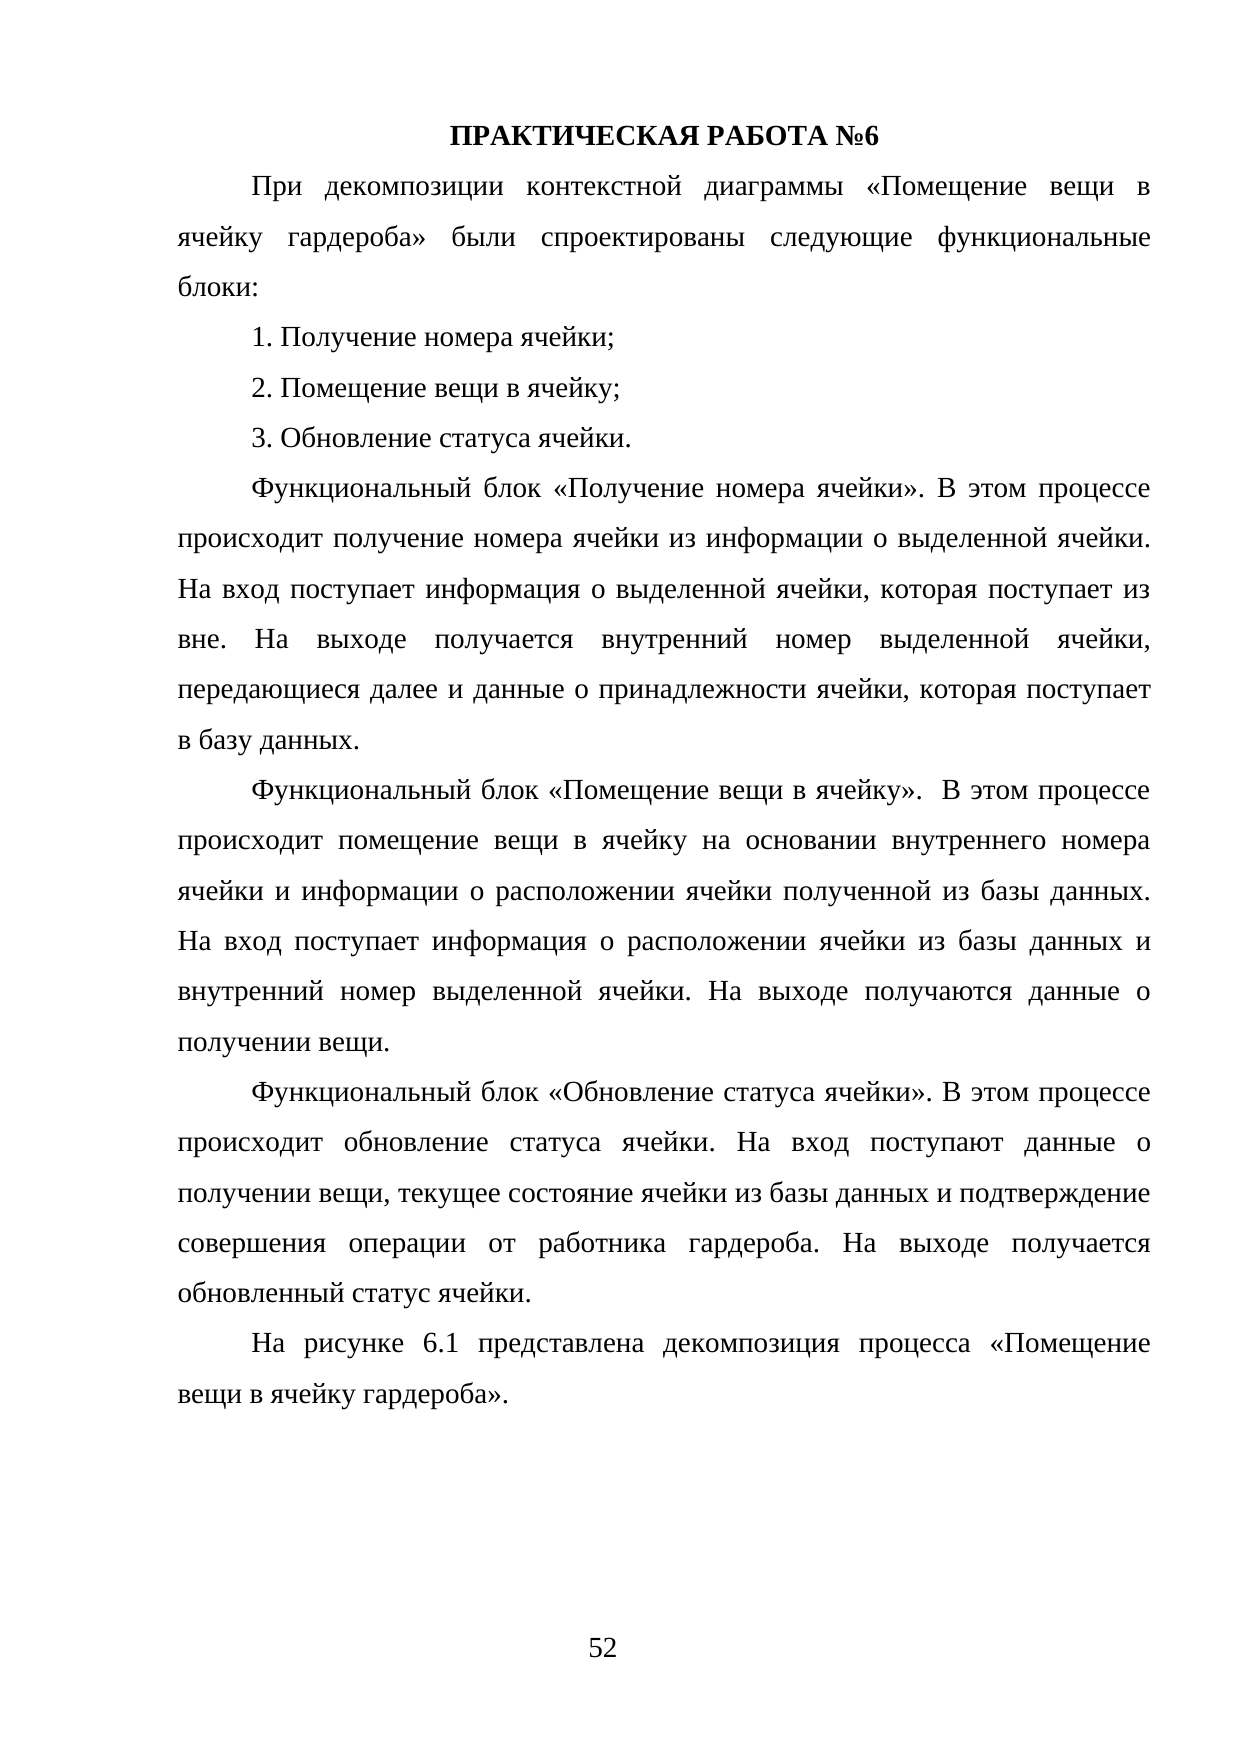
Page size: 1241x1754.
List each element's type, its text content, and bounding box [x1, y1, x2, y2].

text На рисунке 6.1 представлена декомпозиция процесса «Помещение вещи в ячейку гардероба». [177, 1326, 1152, 1409]
text 1. Получение номера ячейки; [177, 319, 1152, 353]
text 3. Обновление статуса ячейки. [177, 420, 1152, 453]
list ПРАКТИЧЕСКАЯ РАБОТА №6 [177, 118, 1152, 152]
text Функциональный блок «Обновление статуса ячейки». В этом процессе происходит обновление статуса ячейки. На вход поступают данные о получении вещи, текущее состояние ячейки из базы данных и подтверждение совершения операции от работника гардероба. На выходе получается обновленный статус ячейки. [177, 1074, 1152, 1309]
text Функциональный блок «Помещение вещи в ячейку». В этом процессе происходит помещение вещи в ячейку на основании внутреннего номера ячейки и информации о расположении ячейки полученной из базы данных. На вход поступает информация о расположении ячейки из базы данных и внутренний номер выделенной ячейки. На выходе получаются данные о получении вещи. [177, 772, 1152, 1057]
text Функциональный блок «Получение номера ячейки». В этом процессе происходит получение номера ячейки из информации о выделенной ячейки. На вход поступает информация о выделенной ячейки, которая поступает из вне. На выходе получается внутренний номер выделенной ячейки, передающиеся далее и данные о принадлежности ячейки, которая поступает в базу данных. [177, 470, 1152, 755]
text При декомпозиции контекстной диаграммы «Помещение вещи в ячейку гардероба» были спроектированы следующие функциональные блоки: [177, 168, 1152, 303]
text 2. Помещение вещи в ячейку; [177, 370, 1152, 403]
